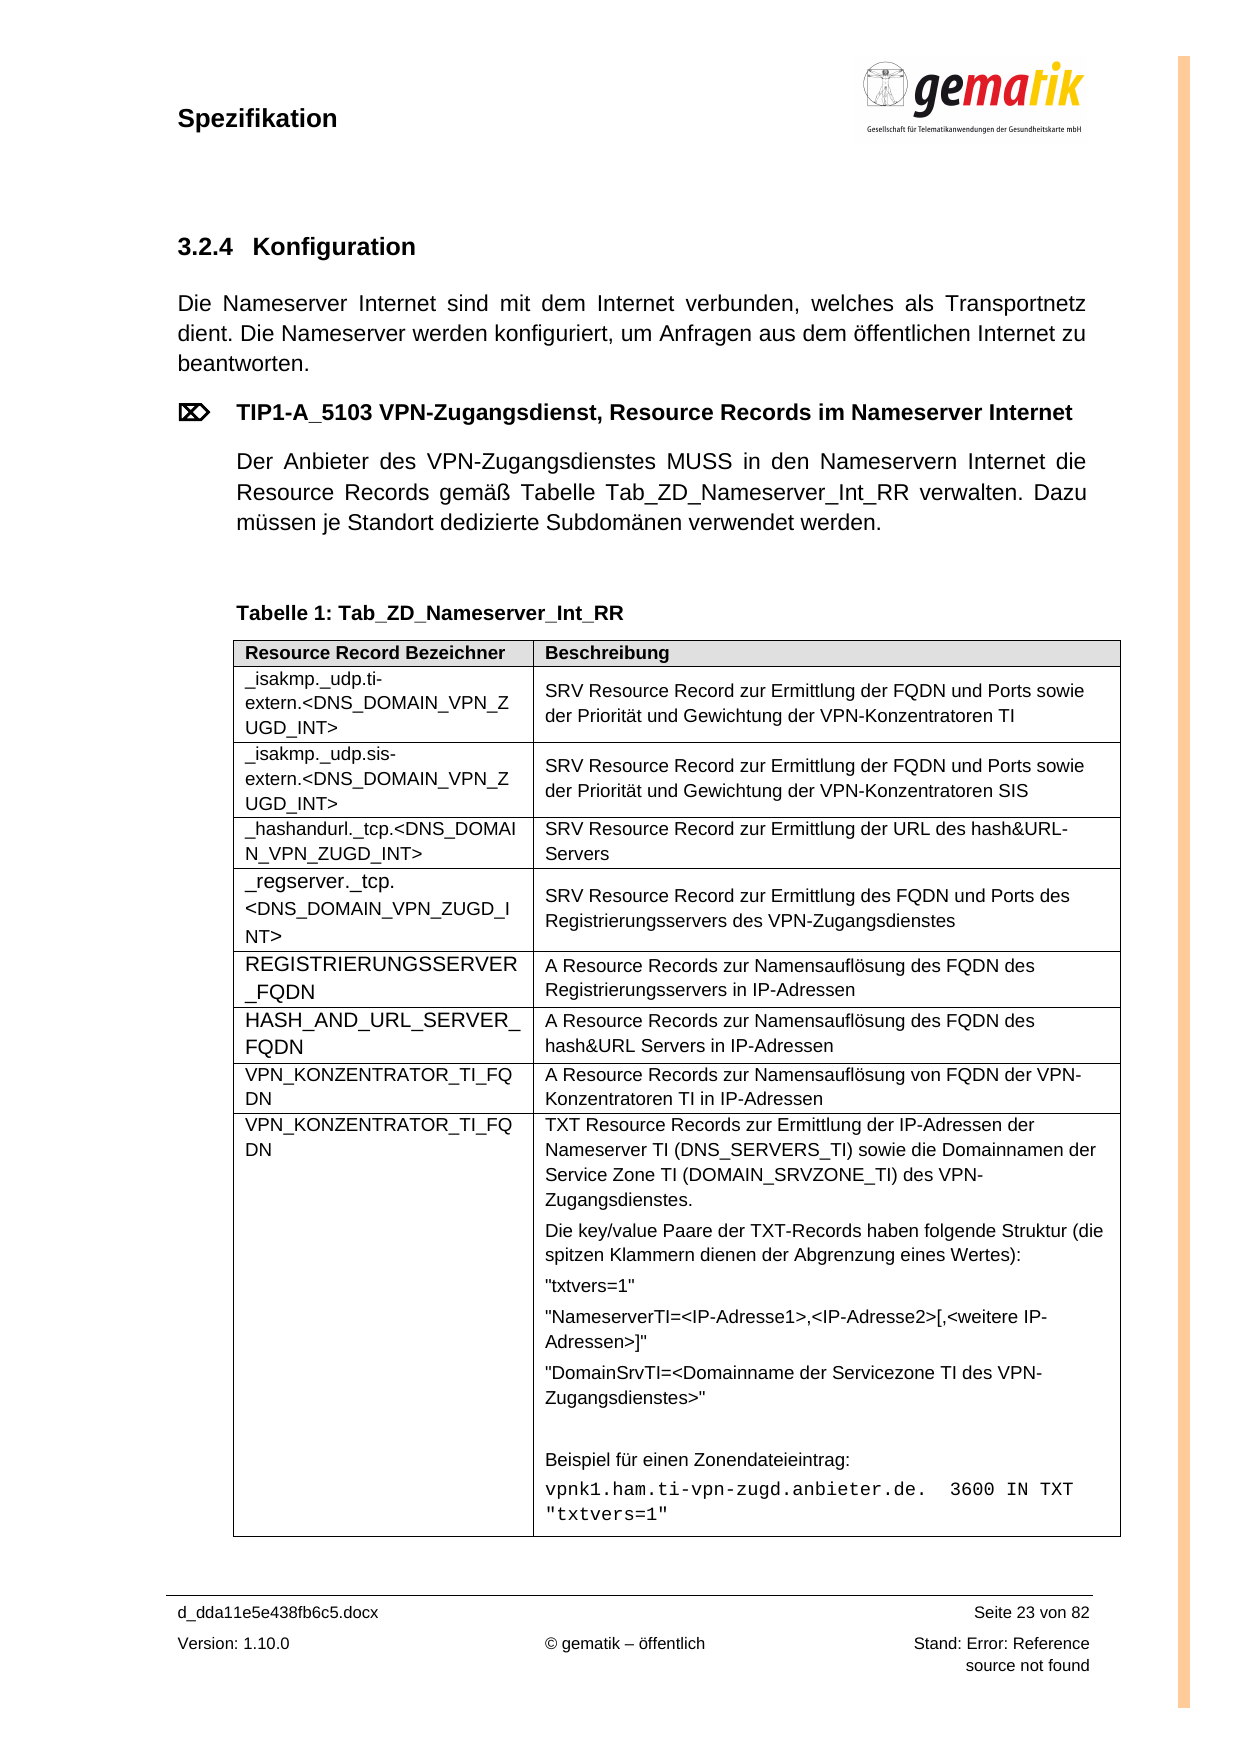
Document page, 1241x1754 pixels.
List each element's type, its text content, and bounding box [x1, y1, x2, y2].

text TIP1-A_5103 VPN-Zugangsdienst, Resource Records im Nameserver Internet [177, 399, 1087, 426]
table_header Resource Record Bezeichner [234, 641, 533, 666]
table_cell _regserver._tcp.<DNS_DOMAIN_VPN_ZUGD_INT> [234, 869, 533, 951]
table_cell VPN_KONZENTRATOR_TI_FQDN [234, 1064, 533, 1113]
table_cell SRV Resource Record zur Ermittlung des FQDN und Ports des Registrierungsservers des VPN-Zugangsdienstes [534, 869, 1120, 951]
text Die Nameserver Internet sind mit dem Internet verbunden, welches als Transportnetz dient. Die Nameserver werden konfiguriert, um Anfragen aus dem öffentlichen Internet zu beantworten. [177, 290, 1087, 377]
text Tabelle 1: Tab_ZD_Nameserver_Int_RR [177, 600, 1087, 624]
table_cell VPN_KONZENTRATOR_TI_FQDN [234, 1114, 533, 1536]
text Der Anbieter des VPN-Zugangsdienstes MUSS in den Nameservern Internet die Resource Records gemäß Tabelle Tab_ZD_Nameserver_Int_RR verwalten. Dazu müssen je Standort dedizierte Subdomänen verwendet werden. [236, 448, 1087, 535]
subtitle Konfiguration [177, 232, 1087, 261]
table_cell SRV Resource Record zur Ermittlung der FQDN und Ports sowie der Priorität und Gewichtung der VPN-Konzentratoren TI [534, 667, 1120, 742]
table_cell REGISTRIERUNGSSERVER_FQDN [234, 952, 533, 1007]
picture [854, 56, 1087, 143]
table_cell _isakmp._udp.sis-extern.<DNS_DOMAIN_VPN_ZUGD_INT> [234, 743, 533, 817]
table_cell A Resource Records zur Namensauflösung von FQDN der VPN-Konzentratoren TI in IP-Adressen [534, 1064, 1120, 1113]
table_cell _isakmp._udp.ti-extern.<DNS_DOMAIN_VPN_ZUGD_INT> [234, 667, 533, 742]
table_cell HASH_AND_URL_SERVER_FQDN [234, 1008, 533, 1062]
table_cell _hashandurl._tcp.<DNS_DOMAIN_VPN_ZUGD_INT> [234, 818, 533, 868]
table_cell SRV Resource Record zur Ermittlung der FQDN und Ports sowie der Priorität und Gewichtung der VPN-Konzentratoren SIS [534, 743, 1120, 817]
table_header Beschreibung [534, 641, 1120, 666]
table_cell A Resource Records zur Namensauflösung des FQDN des Registrierungsservers in IP-Adressen [534, 952, 1120, 1007]
table_cell SRV Resource Record zur Ermittlung der URL des hash&URL-Servers [534, 818, 1120, 868]
table_cell A Resource Records zur Namensauflösung des FQDN des hash&URL Servers in IP-Adressen [534, 1008, 1120, 1062]
